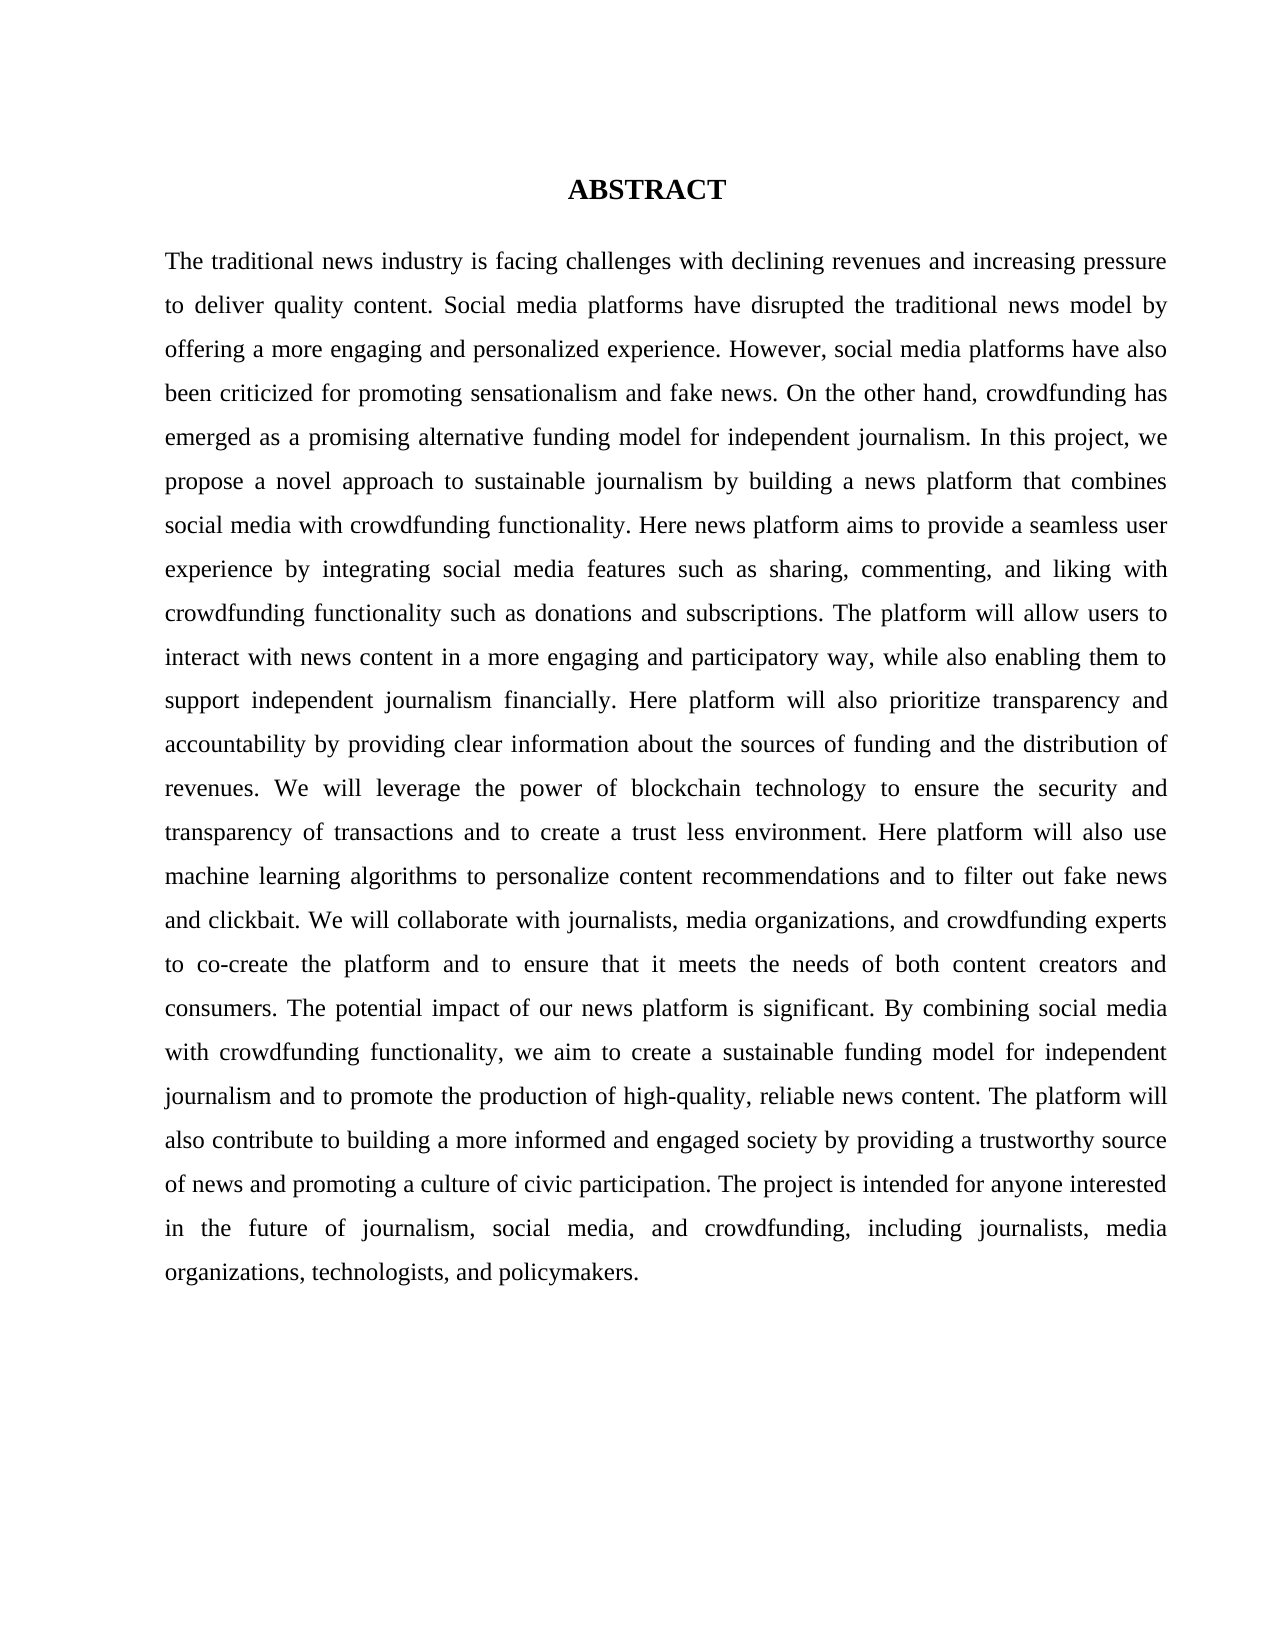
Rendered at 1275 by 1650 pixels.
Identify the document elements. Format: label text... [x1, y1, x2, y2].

text ABSTRACT [167, 172, 1204, 206]
text The traditional news industry is facing challenges with declining revenues and increasing pressure to deliver quality content. Social media platforms have disrupted the traditional news model by offering a more engaging and personalized experience. However, social media platforms have also been criticized for promoting sensationalism and fake news. On the other hand, crowdfunding has emerged as a promising alternative funding model for independent journalism. In this project, we propose a novel approach to sustainable journalism by building a news platform that combines social media with crowdfunding functionality. Here news platform aims to provide a seamless user experience by integrating social media features such as sharing, commenting, and liking with crowdfunding functionality such as donations and subscriptions. The platform will allow users to interact with news content in a more engaging and participatory way, while also enabling them to support independent journalism financially. Here platform will also prioritize transparency and accountability by providing clear information about the sources of funding and the distribution of revenues. We will leverage the power of blockchain technology to ensure the security and transparency of transactions and to create a trust less environment. Here platform will also use machine learning algorithms to personalize content recommendations and to filter out fake news and clickbait. We will collaborate with journalists, media organizations, and crowdfunding experts to co-create the platform and to ensure that it meets the needs of both content creators and consumers. The potential impact of our news platform is significant. By combining social media with crowdfunding functionality, we aim to create a sustainable funding model for independent journalism and to promote the production of high-quality, reliable news content. The platform will also contribute to building a more informed and engaged society by providing a trustworthy source of news and promoting a culture of civic participation. The project is intended for anyone interested in the future of journalism, social media, and crowdfunding, including journalists, media organizations, technologists, and policymakers. [164, 246, 1169, 1286]
